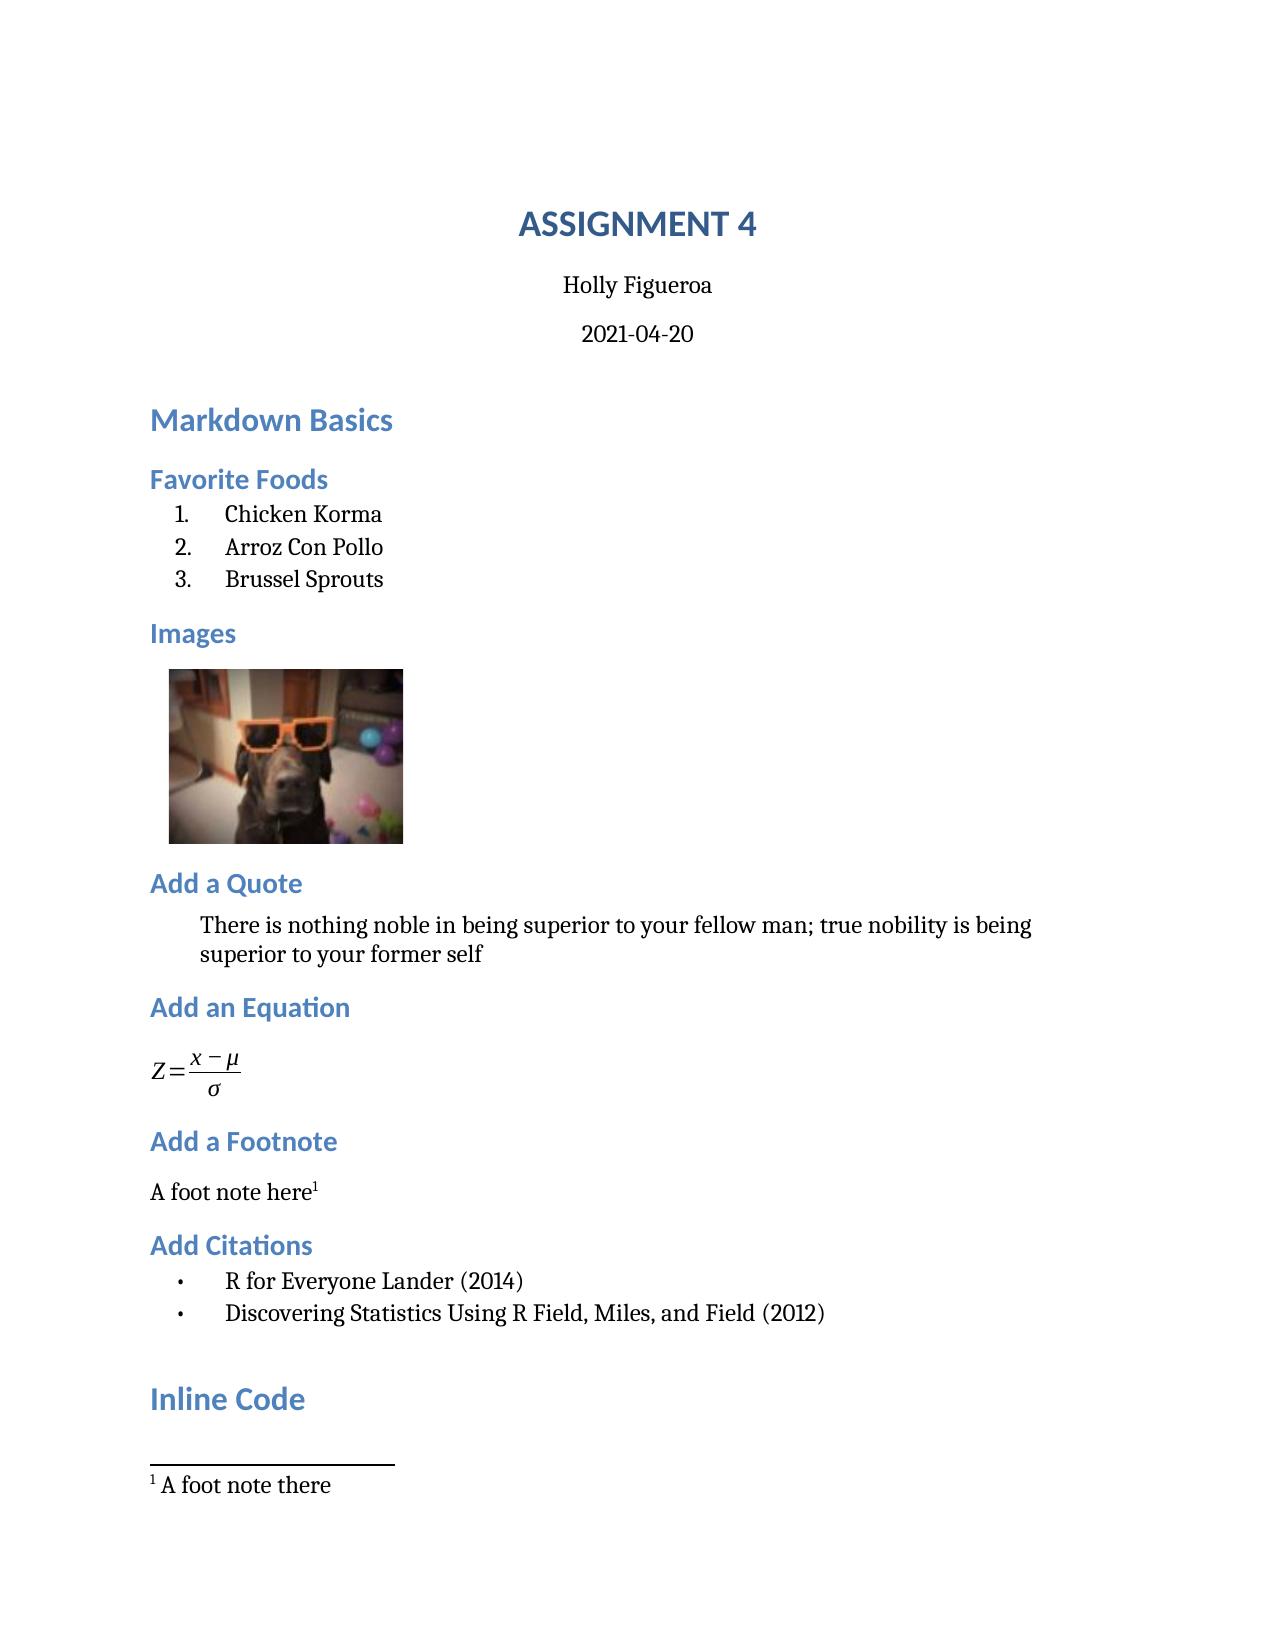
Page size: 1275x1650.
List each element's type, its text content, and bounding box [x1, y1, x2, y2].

subtitle Add a Footnote [150, 1123, 1125, 1159]
list Brussel Sprouts [175, 565, 1125, 594]
subtitle Favorite Foods [150, 461, 1125, 496]
list Chicken Korma [175, 500, 1125, 529]
subtitle Add a Quote [150, 865, 1125, 901]
subtitle Markdown Basics [150, 399, 1125, 440]
text 2021-04-20 [150, 320, 1125, 349]
text A foot note here [150, 1178, 1125, 1207]
text Holly Figueroa [150, 271, 1125, 299]
list Discovering Statistics Using R Field, Miles, and Field (2012) [175, 1299, 1125, 1328]
subtitle Images [150, 615, 1125, 650]
list R for Everyone Lander (2014) [175, 1267, 1125, 1296]
picture [168, 669, 404, 844]
list Arroz Con Pollo [175, 533, 1125, 561]
title ASSIGNMENT 4 [150, 200, 1125, 246]
subtitle Inline Code [150, 1378, 1125, 1419]
text There is nothing noble in being superior to your fellow man; true nobility is being superior to your former self [200, 911, 1075, 968]
subtitle Add an Equation [150, 989, 1125, 1025]
subtitle Add Citations [150, 1227, 1125, 1263]
